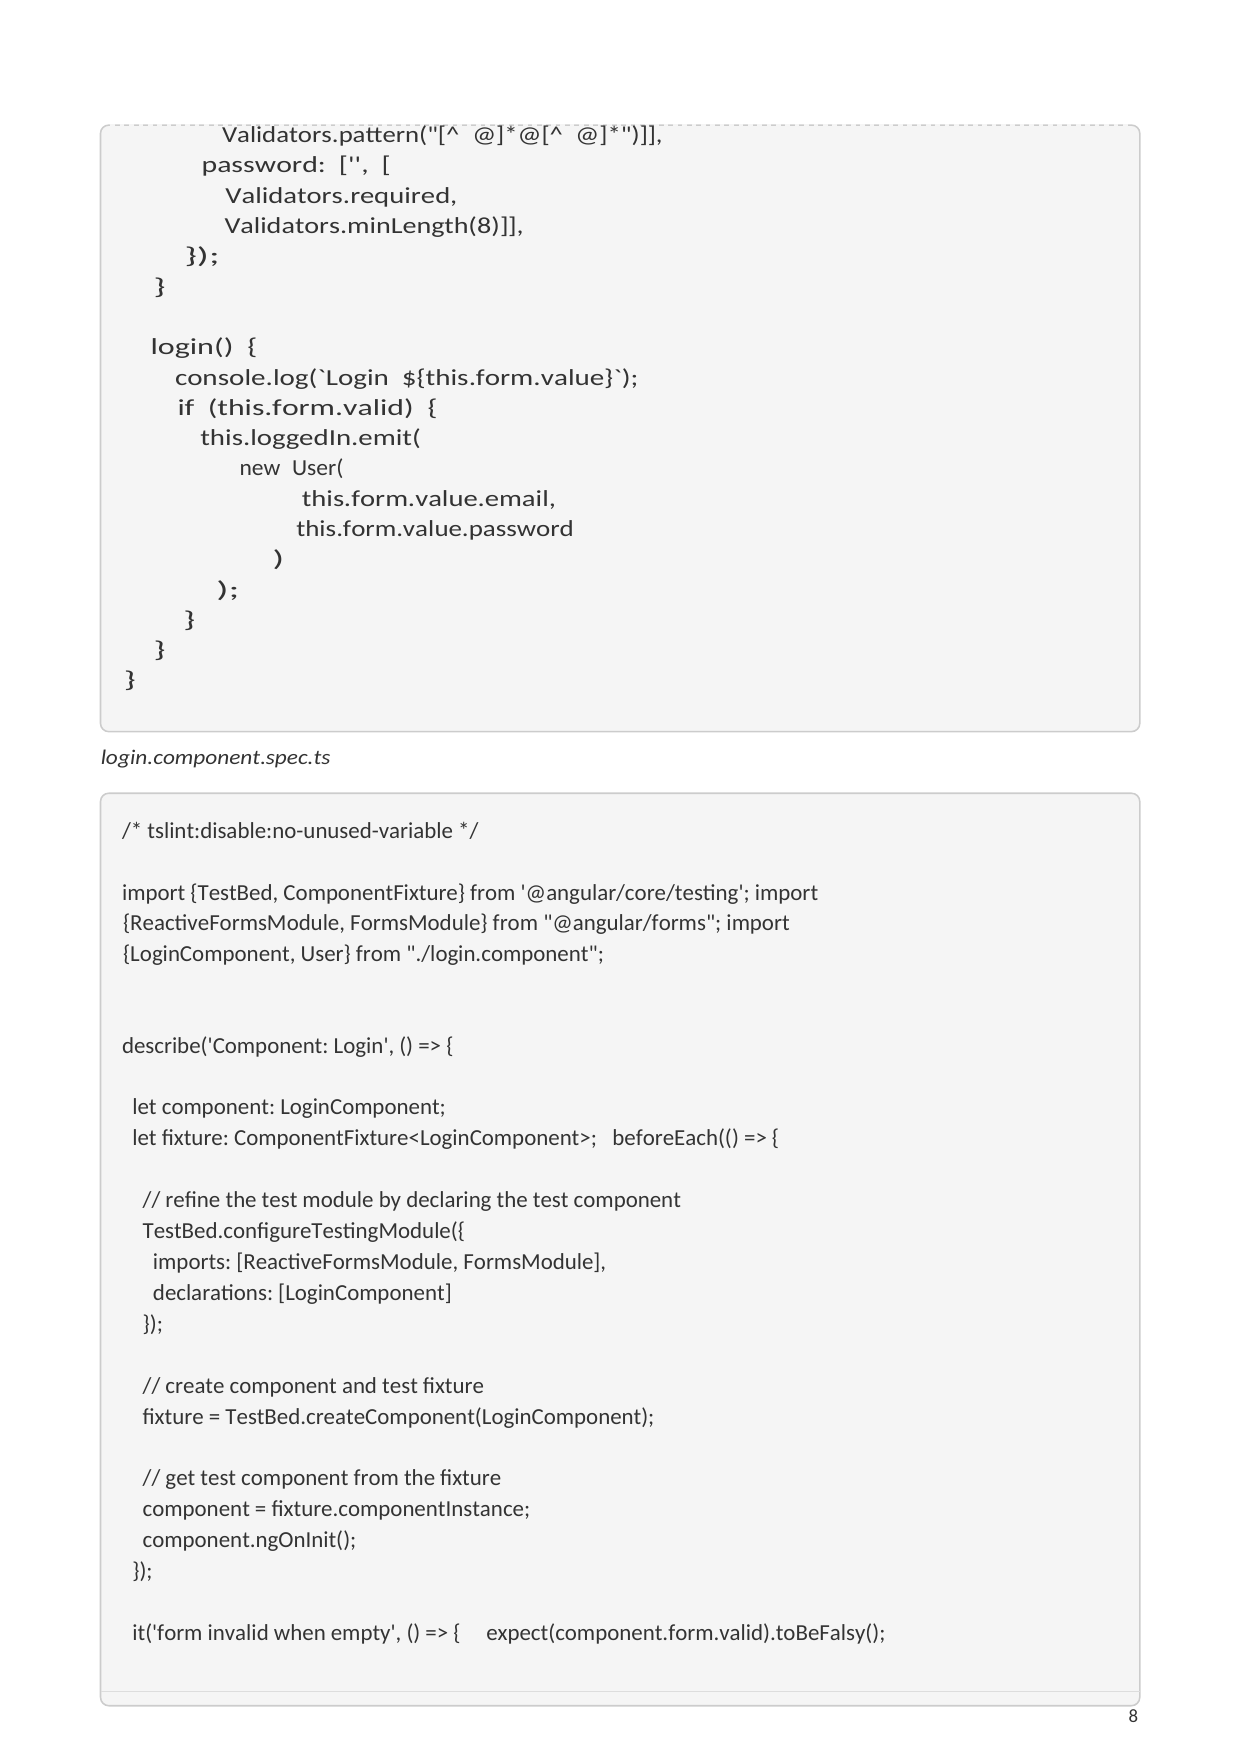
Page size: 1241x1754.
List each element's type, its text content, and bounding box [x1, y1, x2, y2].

text }); [122, 1309, 926, 1337]
text component = fixture.componentInstance; [122, 1494, 926, 1522]
text let fixture: ComponentFixture<LoginComponent>; beforeEach(() => { [122, 1123, 822, 1152]
text TestBed.configureTestingModule({ [122, 1216, 926, 1244]
text fixture = TestBed.createComponent(LoginComponent); [122, 1402, 926, 1430]
text component.ngOnInit(); [122, 1525, 926, 1553]
text describe('Component: Login', () => { [122, 1031, 926, 1059]
text imports: [ReactiveFormsModule, FormsModule], [122, 1247, 926, 1275]
text // get test component from the fixture [122, 1463, 926, 1491]
text // refine the test module by declaring the test component [122, 1185, 926, 1213]
text declarations: [LoginComponent] [122, 1278, 926, 1306]
text }); [122, 1556, 926, 1584]
text it('form invalid when empty', () => { expect(component.form.valid).toBeFalsy(); [122, 1618, 926, 1646]
text // create component and test fixture [122, 1371, 926, 1399]
text let component: LoginComponent; [122, 1092, 926, 1121]
text import {TestBed, ComponentFixture} from '@angular/core/testing'; import {ReactiveFormsModule, FormsModule} from "@angular/forms"; import {LoginComponent, User} from "./login.component"; [122, 878, 926, 967]
text /* tslint:disable:no-unused-variable */ [122, 816, 926, 844]
